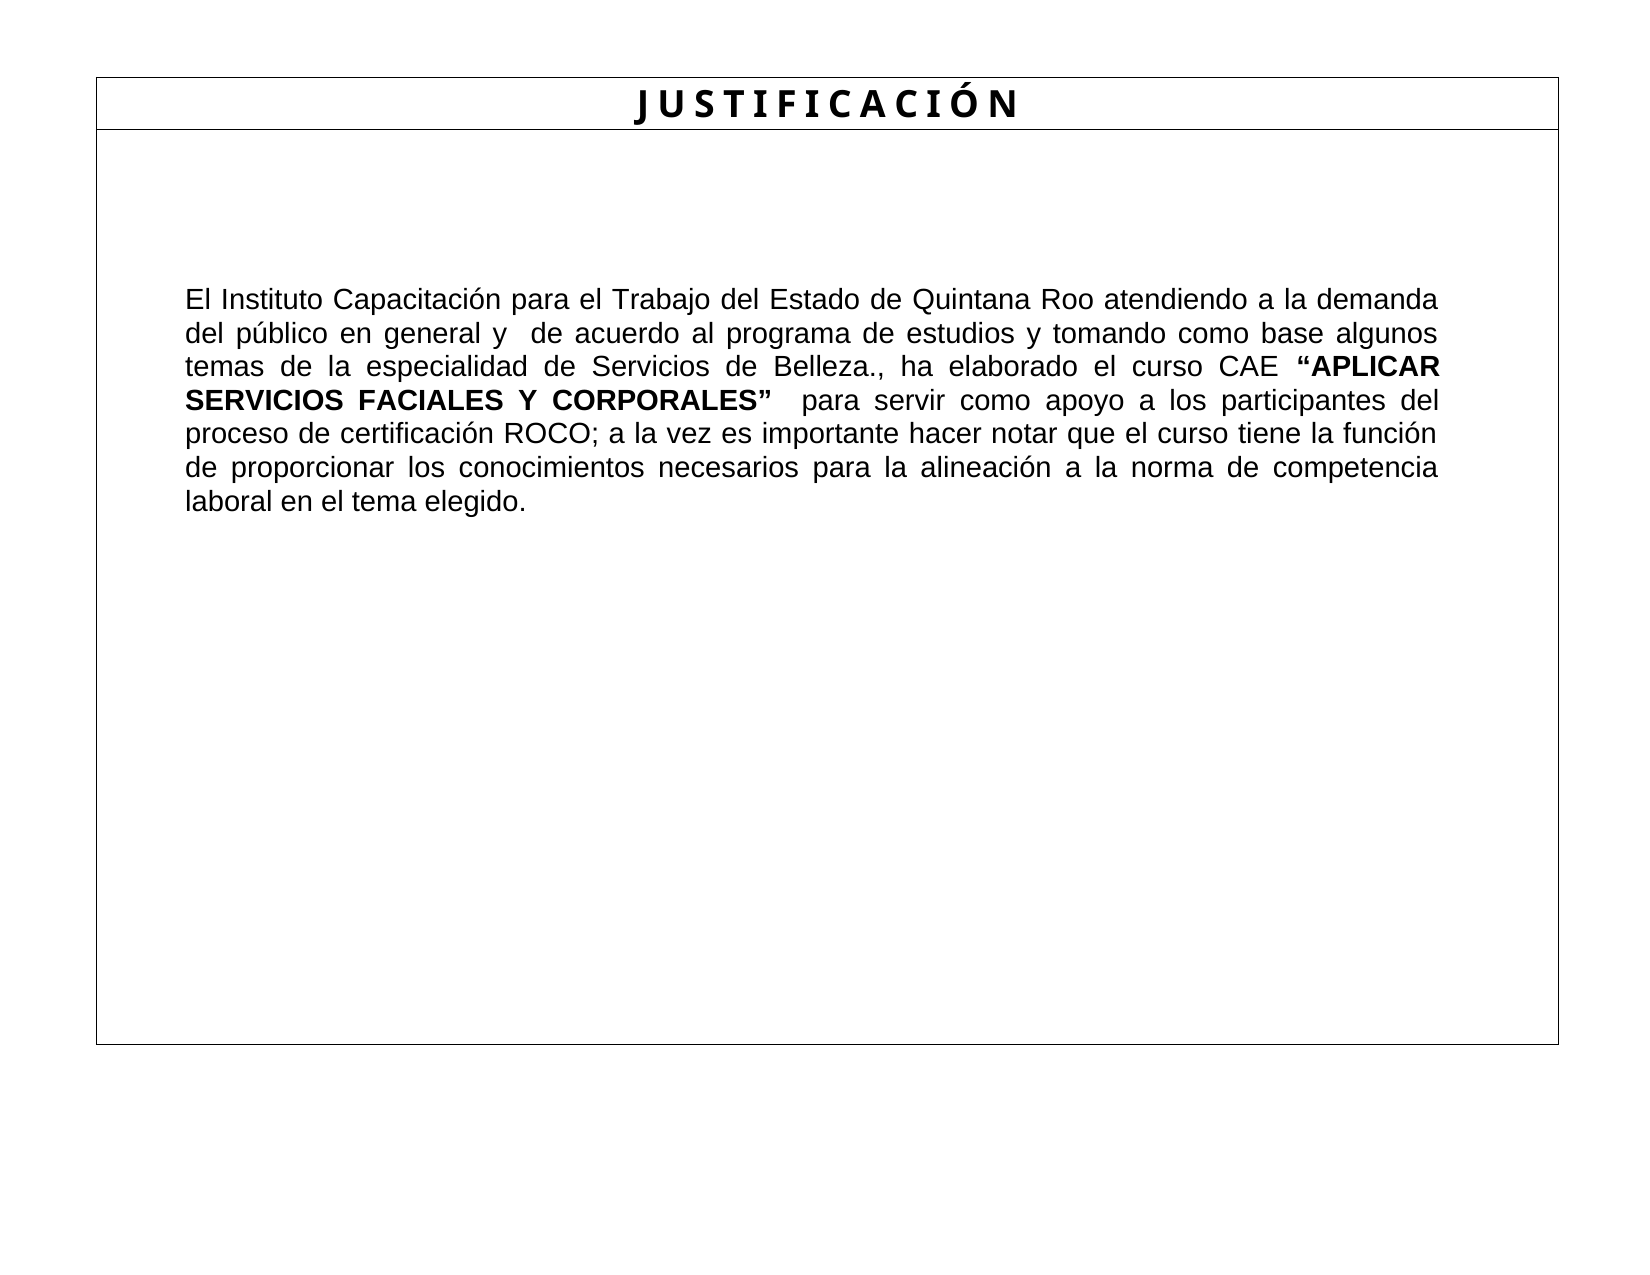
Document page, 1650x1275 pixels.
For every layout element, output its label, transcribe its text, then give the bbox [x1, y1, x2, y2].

table_cell El Instituto Capacitación para el Trabajo del Estado de Quintana Roo atendiendo a la demanda del público en general y de acuerdo al programa de estudios y tomando como base algunos temas de la especialidad de Servicios de Belleza., ha elaborado el curso CAE “APLICAR SERVICIOS FACIALES Y CORPORALES” para servir como apoyo a los participantes del proceso de certificación ROCO; a la vez es importante hacer notar que el curso tiene la función de proporcionar los conocimientos necesarios para la alineación a la norma de competencia laboral en el tema elegido. [97, 130, 1558, 1044]
table_header JUSTIFICACIÓN [97, 78, 1558, 129]
